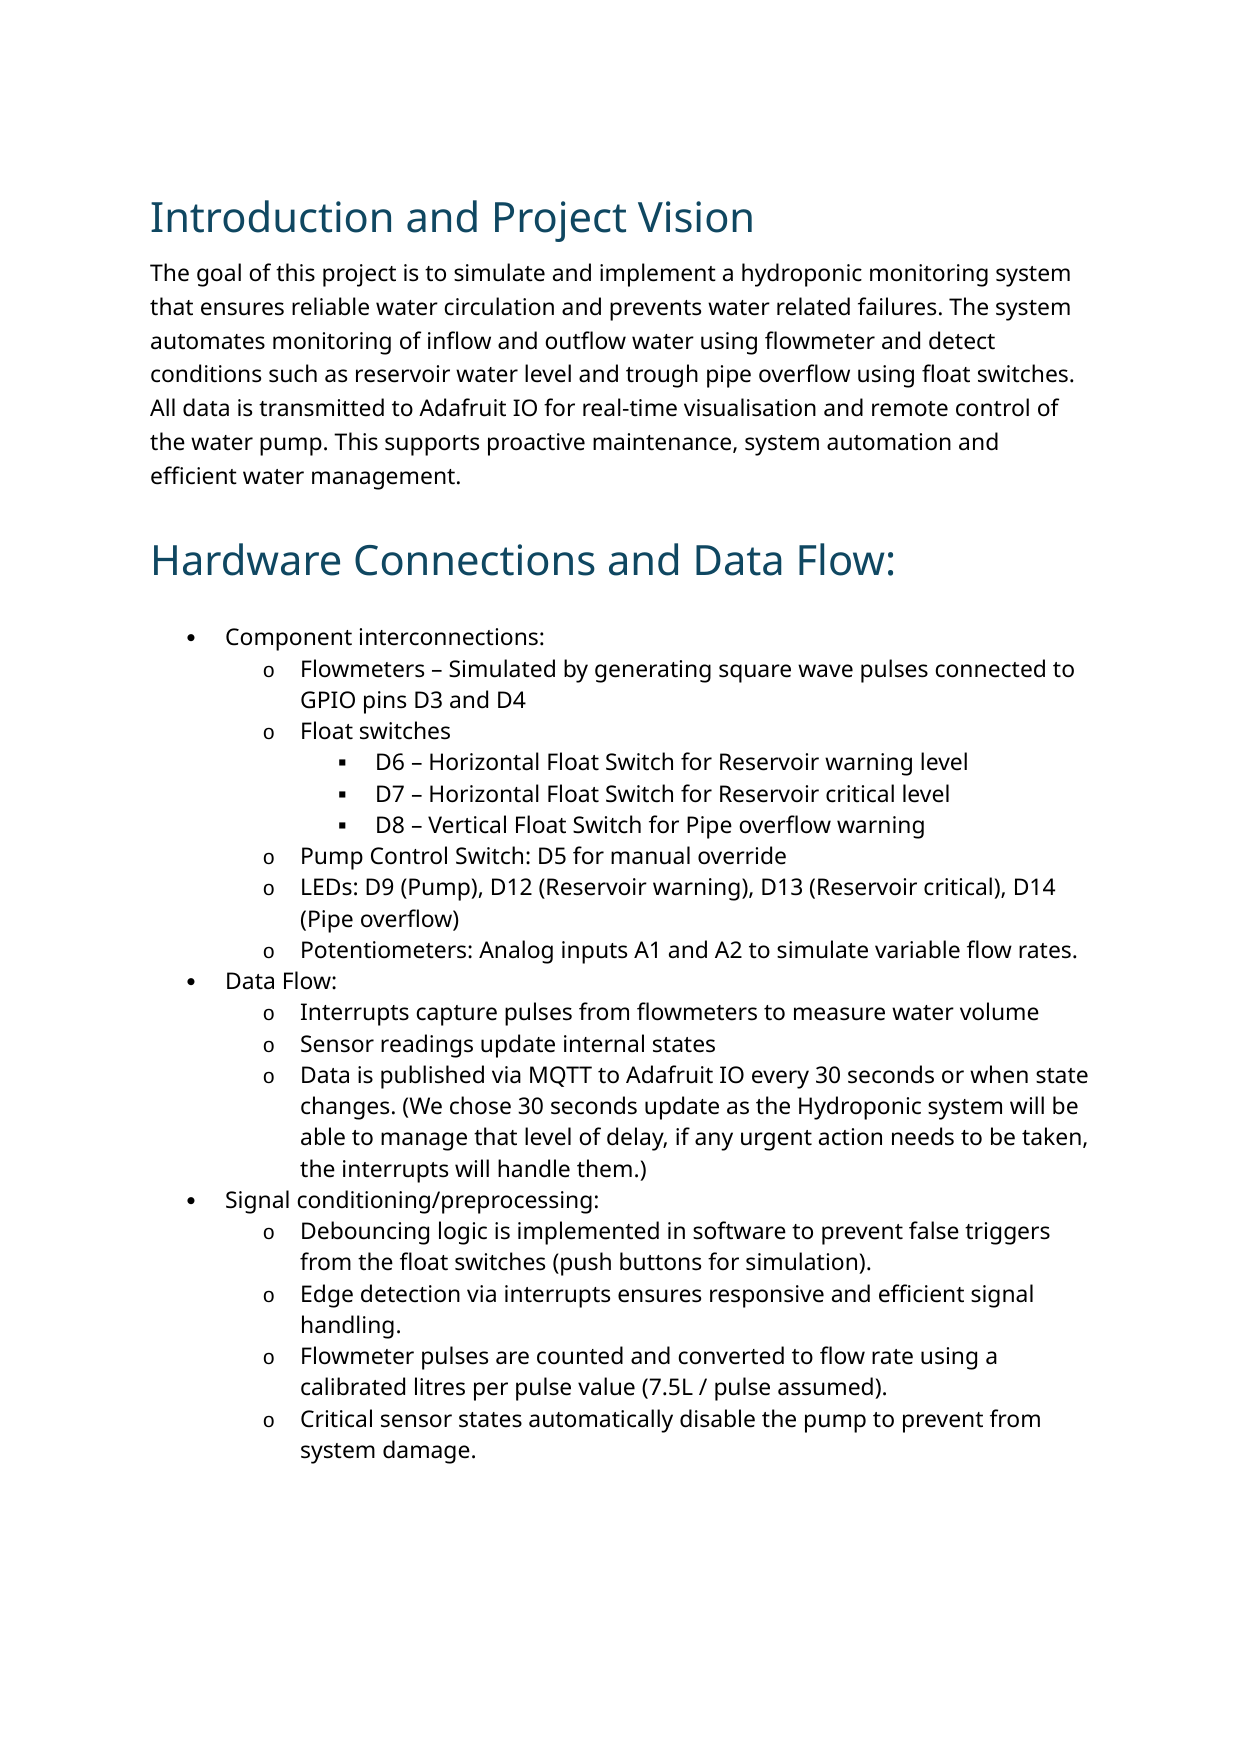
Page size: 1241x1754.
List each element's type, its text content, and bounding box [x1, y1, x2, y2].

list Interrupts capture pulses from flowmeters to measure water volume [262, 996, 1090, 1027]
list Component interconnections: [187, 621, 1090, 652]
list Sensor readings update internal states [262, 1027, 1090, 1059]
list Critical sensor states automatically disable the pump to prevent from system damage. [262, 1402, 1090, 1465]
subtitle Introduction and Project Vision [150, 187, 1090, 244]
list D6 – Horizontal Float Switch for Reservoir warning level [337, 746, 1090, 777]
list Data Flow: [187, 965, 1090, 996]
list Signal conditioning/preprocessing: [187, 1184, 1090, 1215]
list Pump Control Switch: D5 for manual override [262, 840, 1090, 871]
list Debouncing logic is implemented in software to prevent false triggers from the float switches (push buttons for simulation). [262, 1215, 1090, 1277]
list Flowmeter pulses are counted and converted to flow rate using a calibrated litres per pulse value (7.5L / pulse assumed). [262, 1340, 1090, 1402]
list Potentiometers: Analog inputs A1 and A2 to simulate variable flow rates. [262, 934, 1090, 965]
list Float switches [262, 715, 1090, 746]
list Edge detection via interrupts ensures responsive and efficient signal handling. [262, 1277, 1090, 1340]
list D7 – Horizontal Float Switch for Reservoir critical level [337, 777, 1090, 809]
list LEDs: D9 (Pump), D12 (Reservoir warning), D13 (Reservoir critical), D14 (Pipe overflow) [262, 871, 1090, 934]
list Data is published via MQTT to Adafruit IO every 30 seconds or when state changes. (We chose 30 seconds update as the Hydroponic system will be able to manage that level of delay, if any urgent action needs to be taken, the interrupts will handle them.) [262, 1059, 1090, 1184]
text The goal of this project is to simulate and implement a hydroponic monitoring system that ensures reliable water circulation and prevents water related failures. The system automates monitoring of inflow and outflow water using flowmeter and detect conditions such as reservoir water level and trough pipe overflow using float switches. All data is transmitted to Adafruit IO for real-time visualisation and remote control of the water pump. This supports proactive maintenance, system automation and efficient water management. [150, 257, 1090, 491]
list D8 – Vertical Float Switch for Pipe overflow warning [337, 809, 1090, 840]
list Flowmeters – Simulated by generating square wave pulses connected to GPIO pins D3 and D4 [262, 652, 1090, 715]
subtitle Hardware Connections and Data Flow: [150, 531, 1090, 588]
